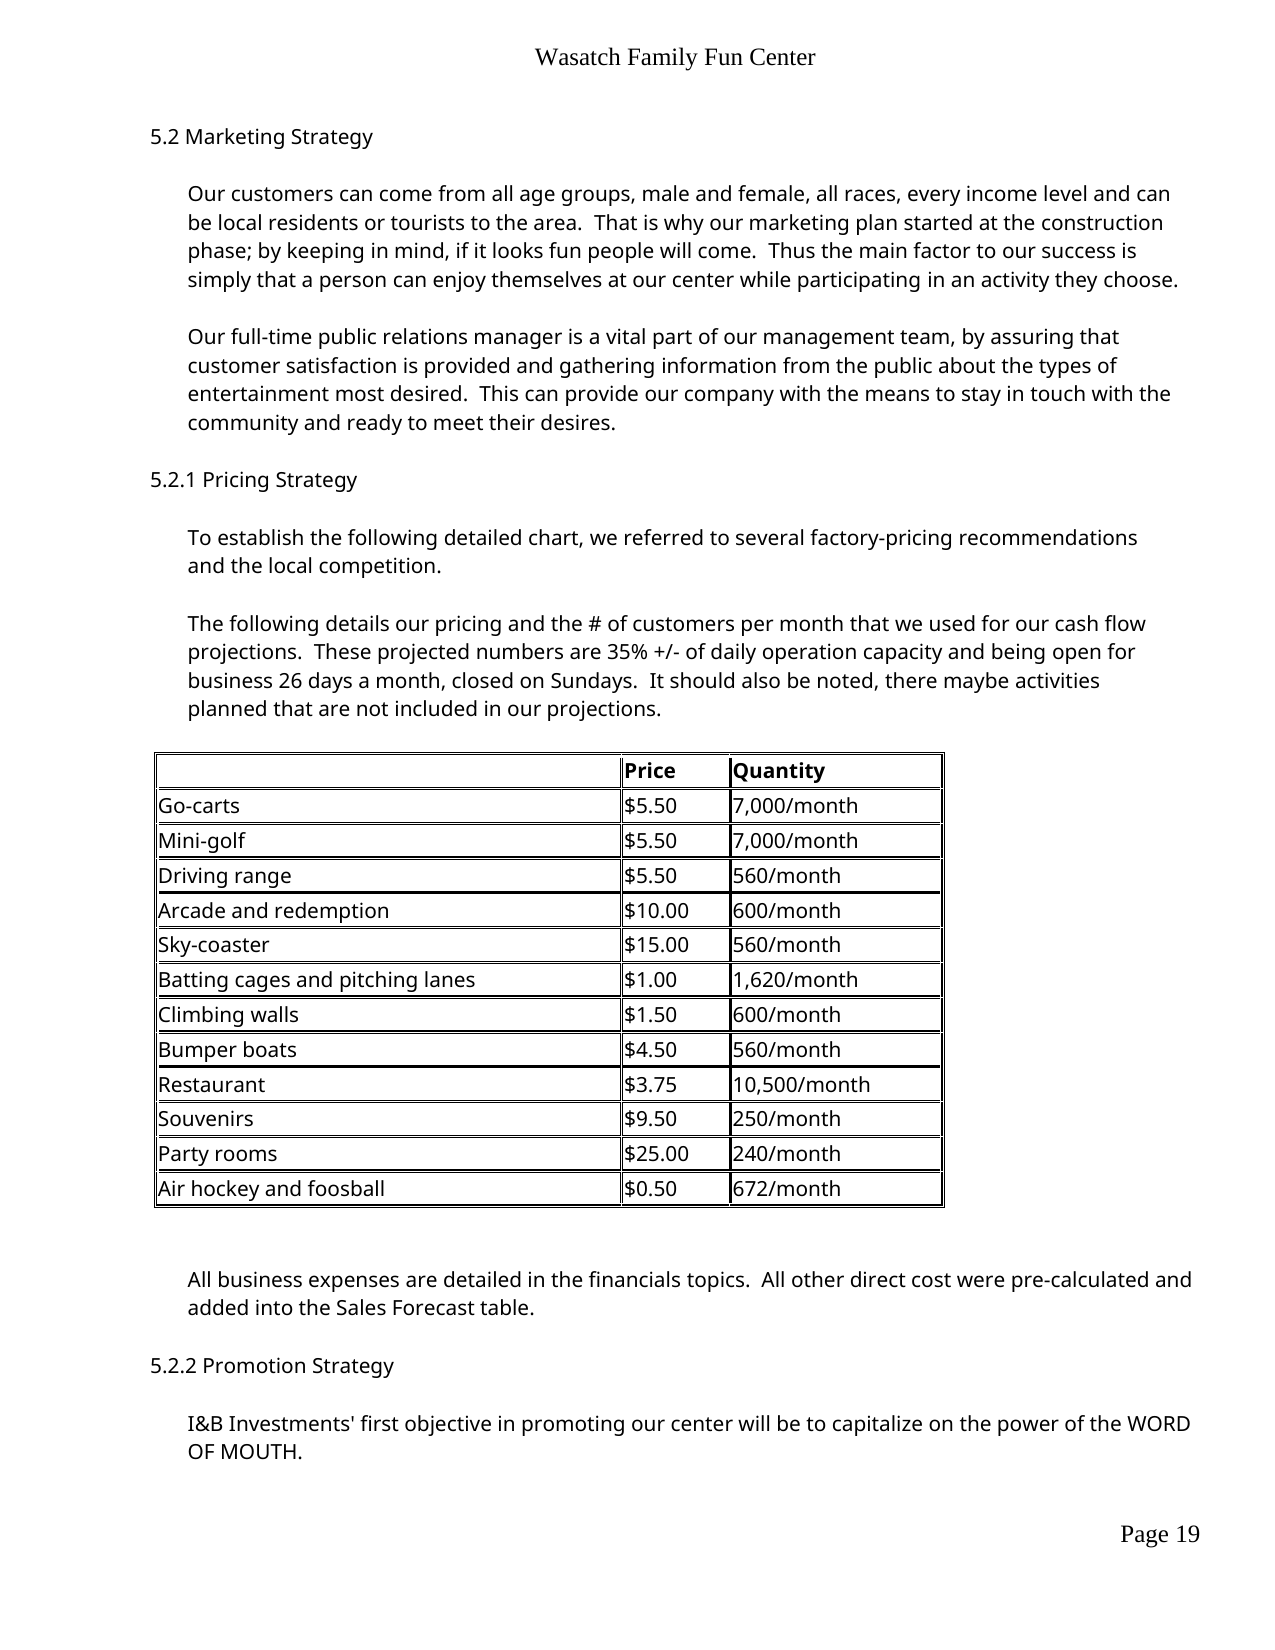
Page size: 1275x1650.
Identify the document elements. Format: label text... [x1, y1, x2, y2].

table_header - [157, 755, 622, 787]
table_cell 7,000/month [730, 787, 943, 821]
text To establish the following detailed chart, we referred to several factory-pricing recommendations and the local competition. [187, 523, 1200, 580]
table_cell 1,620/month [730, 961, 943, 995]
table_cell $1.50 [623, 999, 729, 1030]
table_cell $15.00 [623, 929, 729, 961]
table_header Quantity [730, 755, 941, 787]
table_cell Air hockey and foosball [157, 1169, 622, 1204]
subtitle 5.2 Marketing Strategy [150, 122, 1200, 150]
table_cell Restaurant [157, 1065, 620, 1100]
table_cell $10.00 [623, 894, 729, 926]
table_cell 7,000/month [732, 821, 942, 856]
table_cell 240/month [732, 1135, 942, 1169]
table_cell Sky-coaster [155, 926, 622, 961]
table_cell $5.50 [623, 790, 729, 821]
table_cell $1.00 [623, 964, 729, 995]
table_cell $0.50 [622, 1173, 730, 1204]
table_cell 560/month [732, 1030, 942, 1065]
table_cell Mini-golf [157, 821, 620, 856]
table_cell $3.75 [623, 1068, 729, 1100]
table_cell Souvenirs [155, 1100, 622, 1134]
table_cell 10,500/month [732, 1065, 941, 1100]
subtitle 5.2.2 Promotion Strategy [150, 1351, 1200, 1379]
table_cell $5.50 [623, 860, 729, 891]
table_cell $9.50 [623, 1103, 729, 1134]
table_cell $25.00 [623, 1138, 729, 1169]
text The following details our pricing and the # of customers per month that we used for our cash flow projections. These projected numbers are 35% +/- of daily operation capacity and being open for business 26 days a month, closed on Sundays. It should also be noted, there maybe activities planned that are not included in our projections. [187, 609, 1200, 723]
text I&B Investments' first objective in promoting our center will be to capitalize on the power of the WORD OF MOUTH. [187, 1409, 1200, 1466]
text Our customers can come from all age groups, male and female, all races, every income level and can be local residents or tourists to the area. That is why our marketing plan started at the construction phase; by keeping in mind, if it looks fun people will come. Thus the main factor to our success is simply that a person can enjoy themselves at our center while participating in an activity they choose. [187, 179, 1200, 293]
table_cell $5.50 [623, 825, 729, 856]
table_cell Climbing walls [157, 995, 620, 1030]
table_header Price [622, 753, 730, 787]
text All business expenses are detailed in the financials topics. All other direct cost were pre-calculated and added into the Sales Forecast table. [187, 1265, 1200, 1322]
table_cell 560/month [730, 926, 943, 961]
table_cell 250/month [730, 1100, 943, 1134]
subtitle 5.2.1 Pricing Strategy [150, 465, 1200, 494]
table_cell 600/month [732, 891, 941, 926]
table_cell 600/month [732, 995, 942, 1030]
text Our full-time public relations manager is a vital part of our management team, by assuring that customer satisfaction is provided and gathering information from the public about the types of entertainment most desired. This can provide our company with the means to stay in touch with the community and ready to meet their desires. [187, 322, 1200, 436]
table_cell $4.50 [623, 1034, 729, 1065]
table_cell Arcade and redemption [157, 891, 620, 926]
table_cell 672/month [730, 1169, 942, 1204]
table_cell Driving range [157, 856, 620, 891]
table_cell Bumper boats [157, 1030, 620, 1065]
table_cell Party rooms [157, 1135, 620, 1169]
table_cell 560/month [732, 856, 942, 891]
table_cell Go-carts [155, 787, 622, 821]
table_cell Batting cages and pitching lanes [155, 961, 622, 995]
